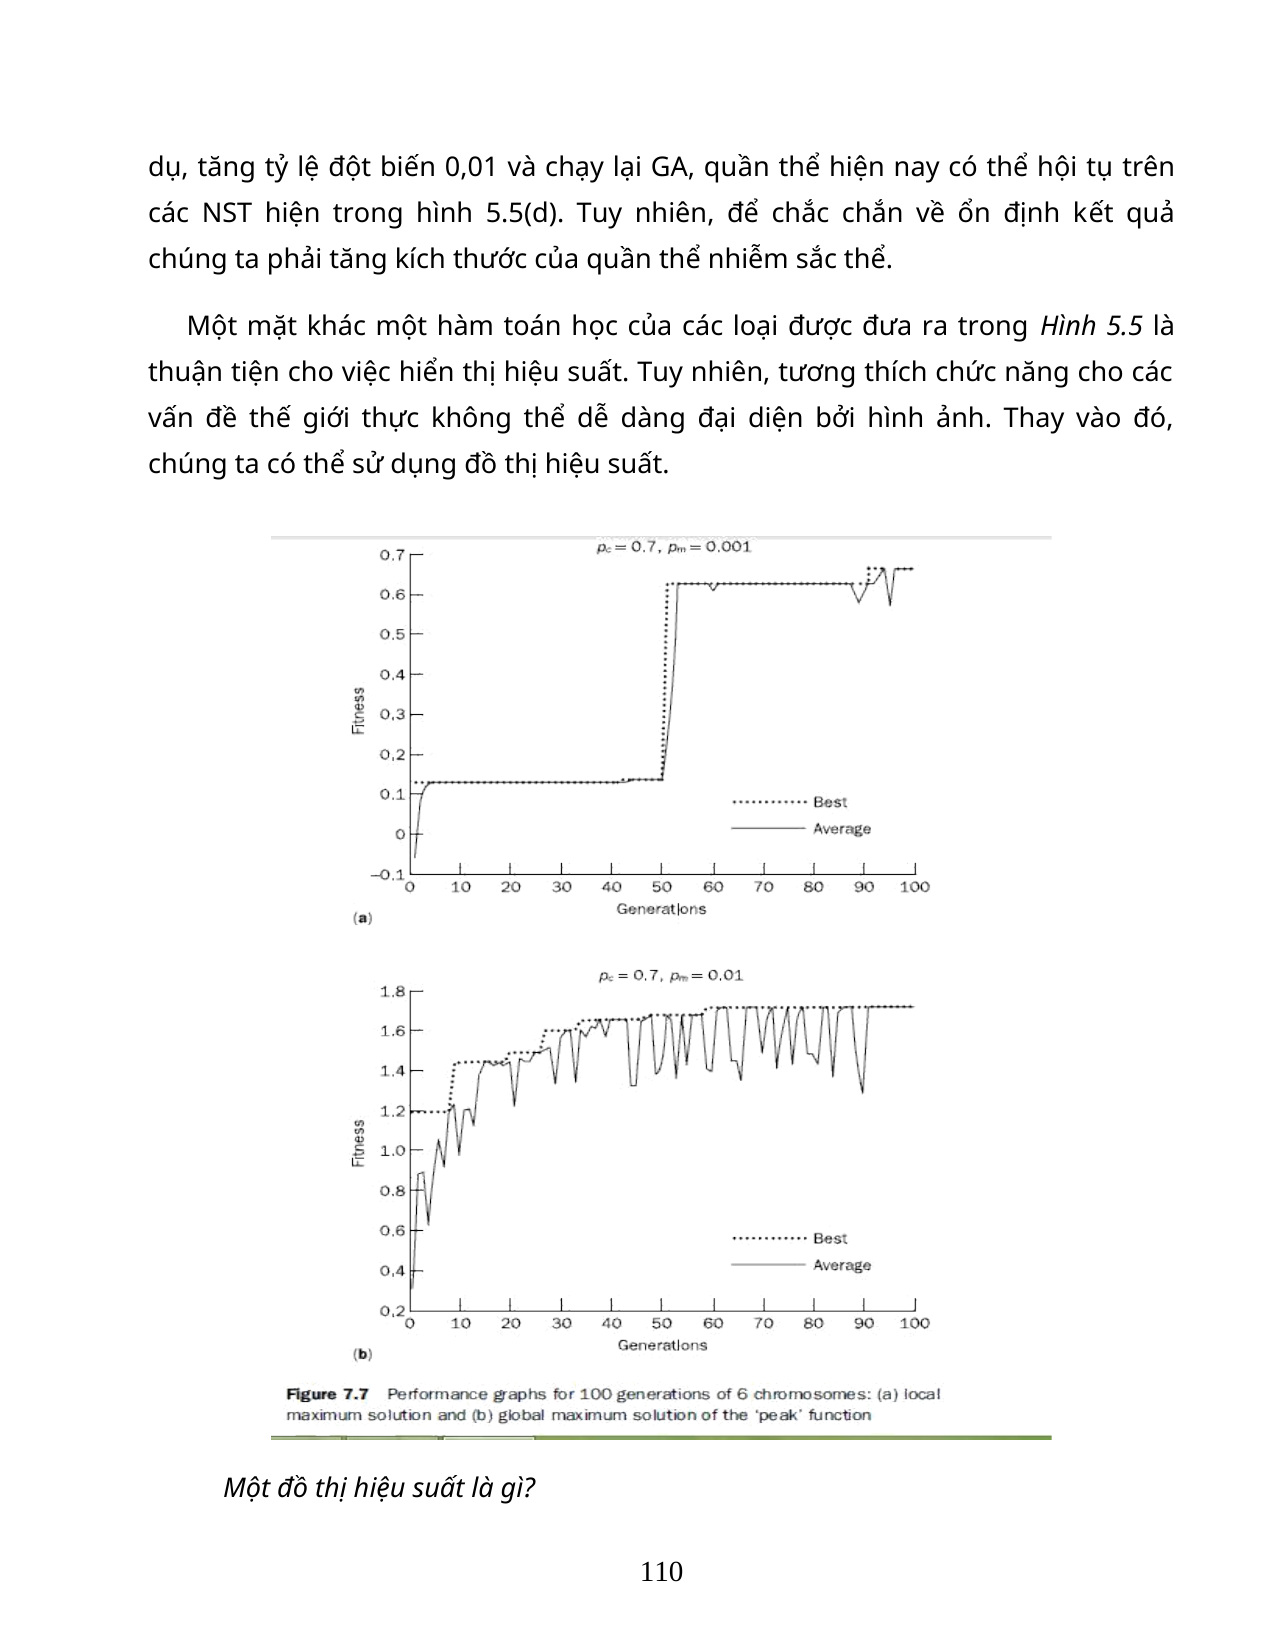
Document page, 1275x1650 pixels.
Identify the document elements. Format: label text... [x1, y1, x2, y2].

picture [271, 536, 1052, 1440]
text Một mặt khác một hàm toán học của các loại được đưa ra trong Hình 5.5 là thuận tiện cho việc hiển thị hiệu suất. Tuy nhiên, tương thích chức năng cho các vấn đề thế giới thực không thể dễ dàng đại diện bởi hình ảnh. Thay vào đó, chúng ta có thể sử dụng đồ thị hiệu suất. [148, 307, 1175, 482]
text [148, 148, 1175, 277]
text Một đồ thị hiệu suất là gì? [148, 1468, 1175, 1505]
